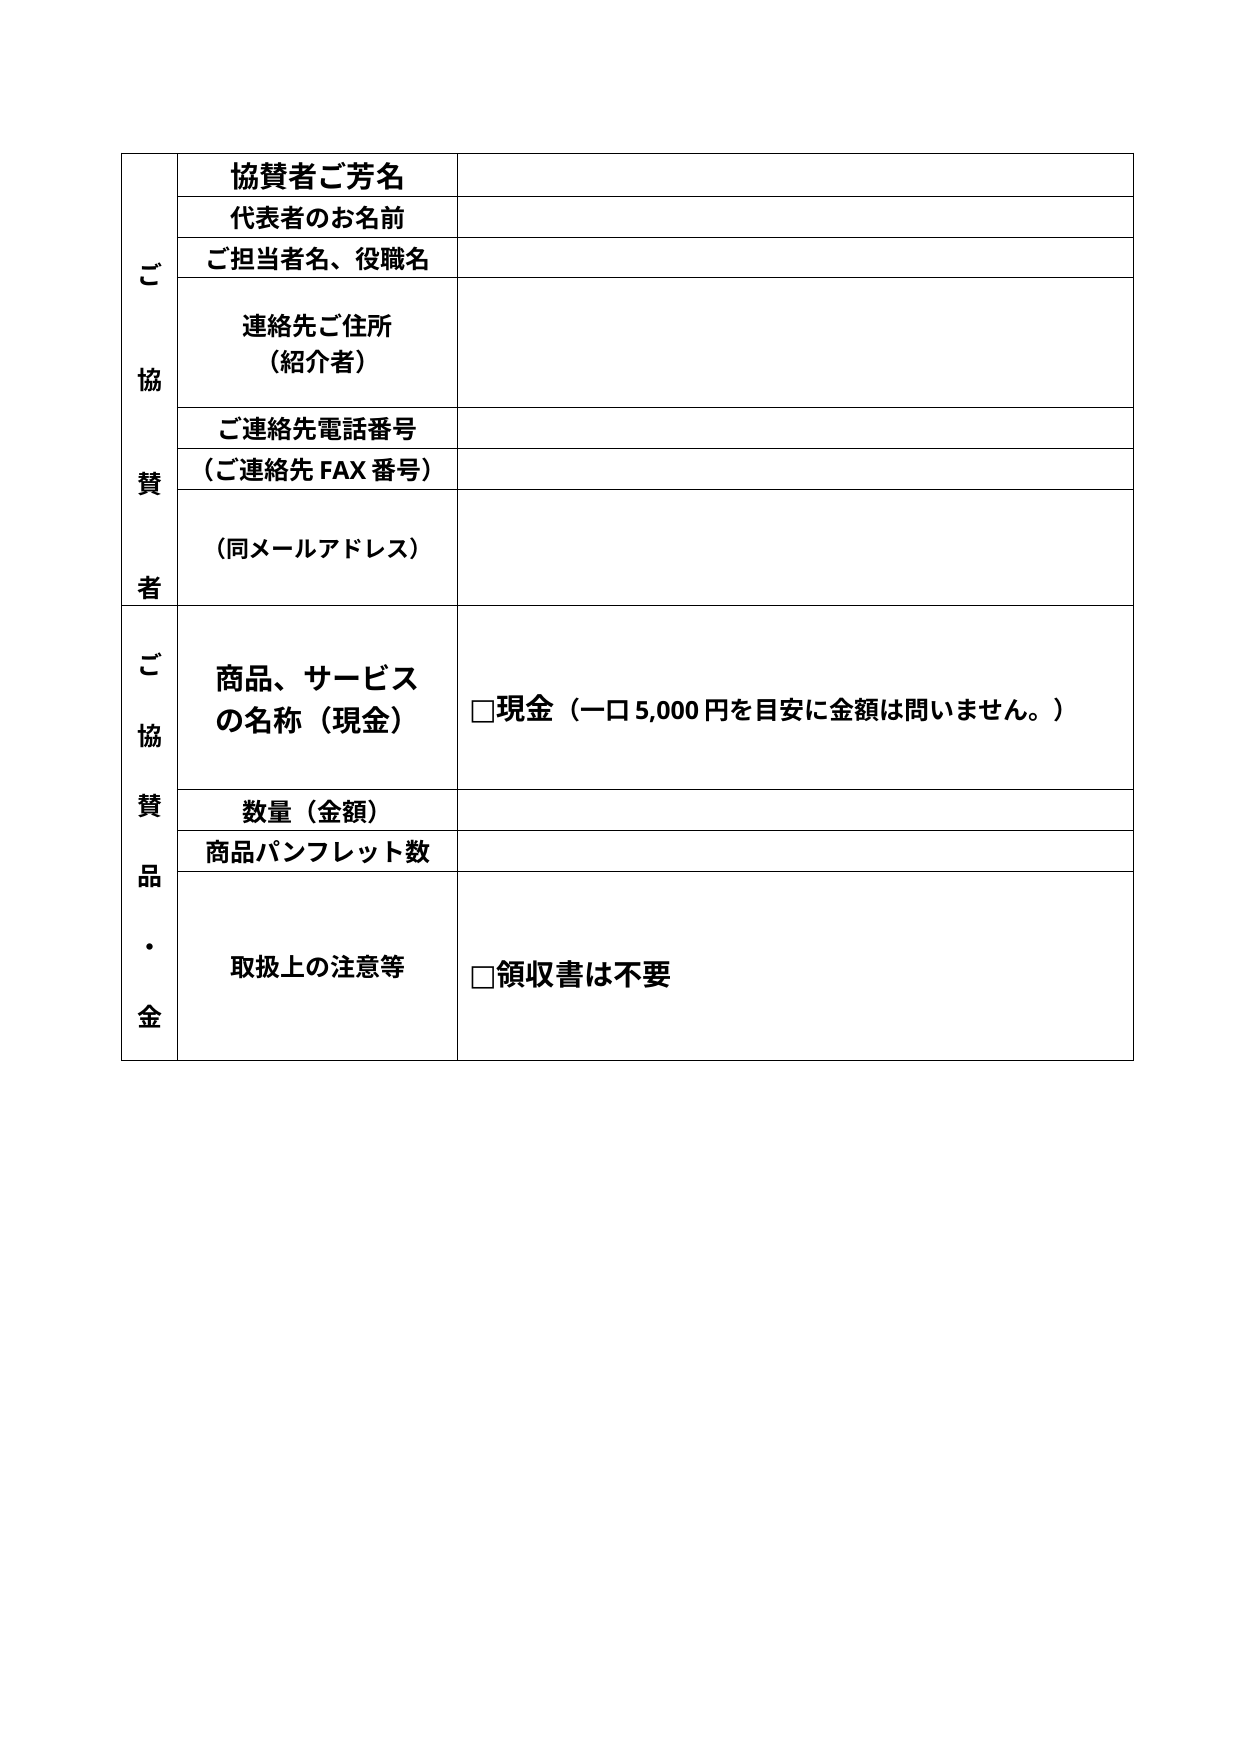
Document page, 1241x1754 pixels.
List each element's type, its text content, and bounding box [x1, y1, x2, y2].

table_cell 数量（金額） [178, 790, 457, 830]
table_cell [458, 831, 1133, 871]
table_cell [458, 790, 1133, 830]
table_cell [458, 197, 1133, 237]
table_cell ご担当者名、役職名 [178, 238, 457, 277]
table_header [458, 154, 1133, 196]
table_cell ご連絡先電話番号 [178, 408, 457, 448]
table_cell ご 協 賛 品 ・ 金 [122, 606, 177, 1060]
table_cell 取扱上の注意等 [178, 872, 457, 1060]
table_cell [458, 238, 1133, 277]
table_cell 商品、サービス の名称（現金） [178, 606, 457, 789]
table_cell □領収書は不要 [458, 872, 1133, 1060]
table_cell 代表者のお名前 [178, 197, 457, 237]
table_cell 連絡先ご住所 （紹介者） [178, 278, 457, 407]
table_cell □現金（一口5,000円を目安に金額は問いません。） [458, 606, 1133, 789]
table_header 協賛者ご芳名 [178, 154, 457, 196]
table_cell [458, 278, 1133, 407]
table_cell [458, 408, 1133, 448]
table_cell （ご連絡先FAX番号） [178, 449, 457, 489]
table_header ご 協 賛 者 [122, 154, 177, 605]
table_cell （同メールアドレス） [178, 490, 457, 605]
table_cell [458, 490, 1133, 605]
table_cell 商品パンフレット数 [178, 831, 457, 871]
table_cell [458, 449, 1133, 489]
